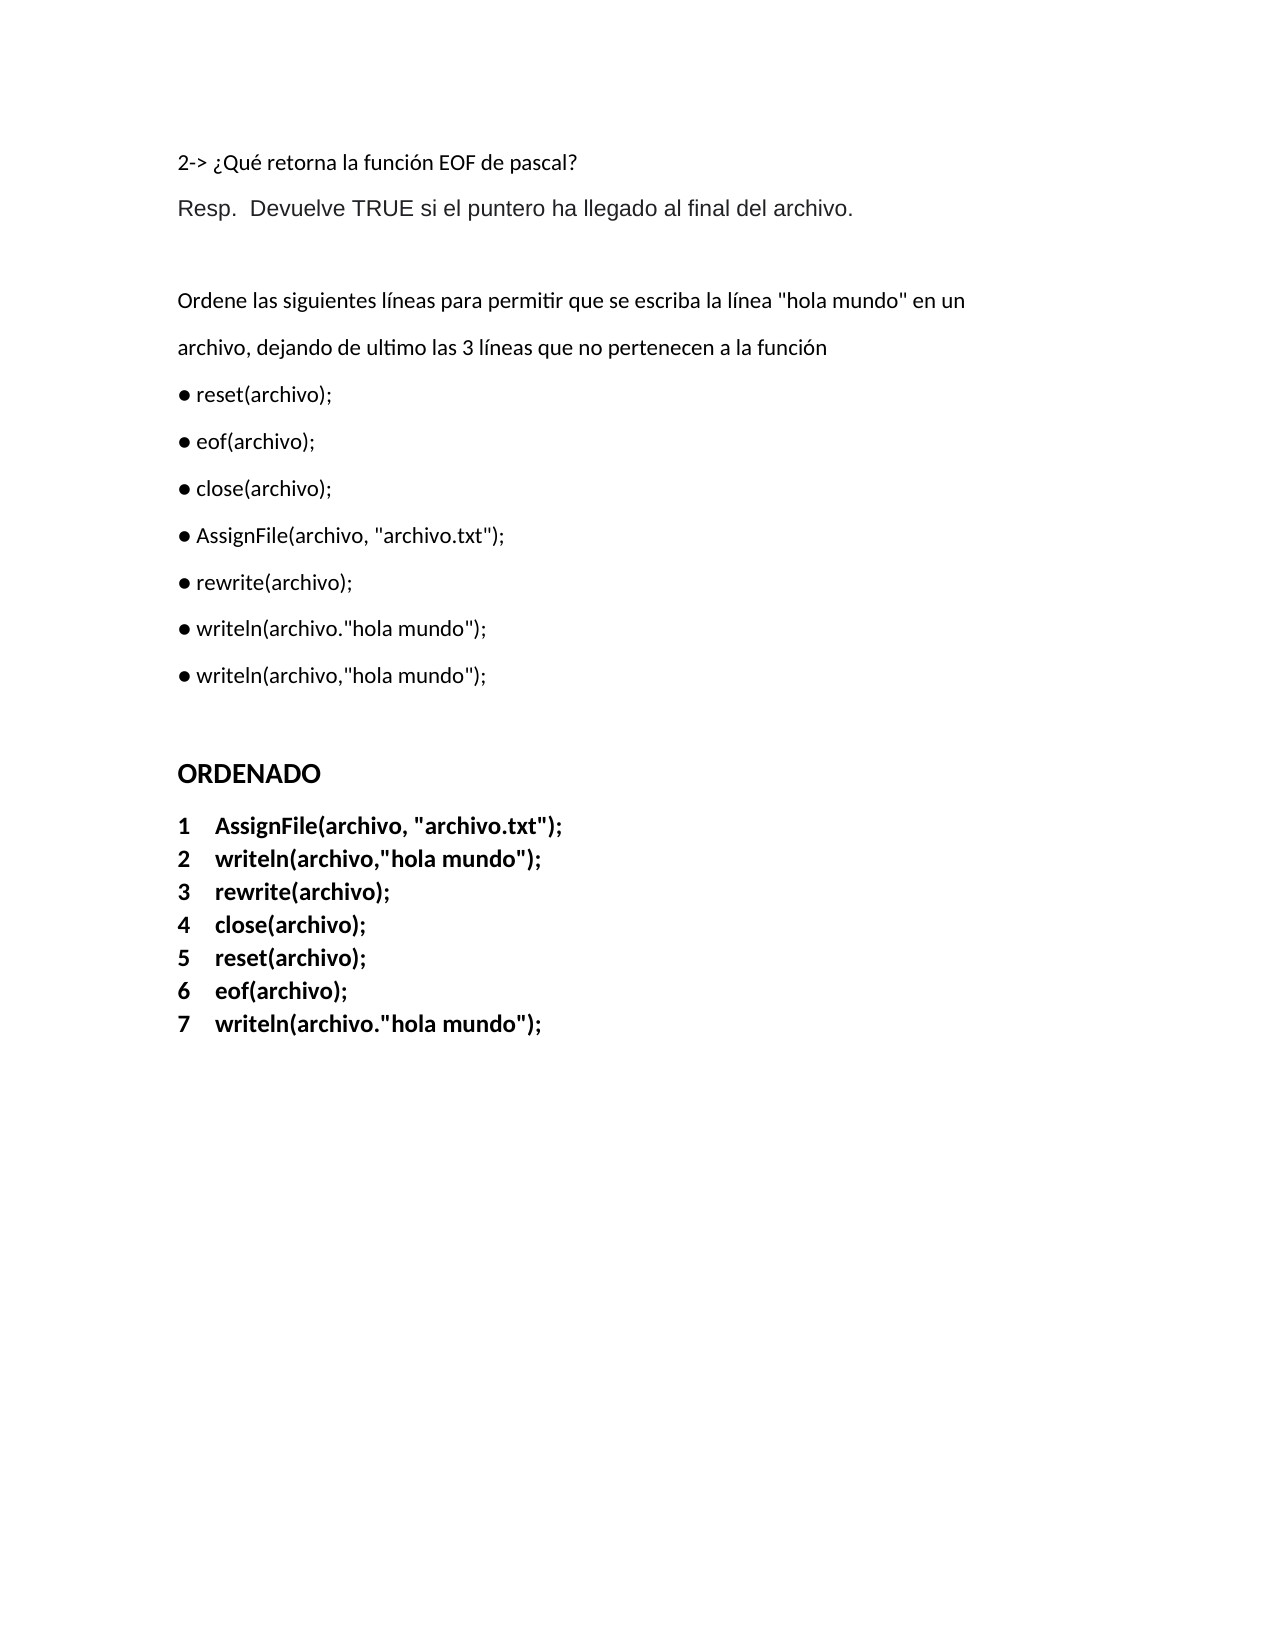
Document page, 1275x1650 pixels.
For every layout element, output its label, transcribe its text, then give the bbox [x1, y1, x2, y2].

text ● close(archivo); [177, 474, 1098, 502]
text ● reset(archivo); [177, 380, 1098, 408]
text ● rewrite(archivo); [177, 568, 1098, 596]
text ● writeln(archivo,"hola mundo"); [177, 661, 1098, 689]
text archivo, dejando de ultimo las 3 líneas que no pertenecen a la función [177, 333, 1098, 361]
text ORDENADO [177, 755, 1098, 791]
list reset(archivo); [177, 942, 1098, 972]
text ● eof(archivo); [177, 427, 1098, 455]
text ● AssignFile(archivo, "archivo.txt"); [177, 521, 1098, 549]
list close(archivo); [177, 909, 1098, 939]
text 2-> ¿Qué retorna la función EOF de pascal? [177, 148, 1098, 176]
list AssignFile(archivo, "archivo.txt"); [177, 810, 1098, 841]
list rewrite(archivo); [177, 876, 1098, 907]
list writeln(archivo,"hola mundo"); [177, 843, 1098, 874]
list eof(archivo); [177, 975, 1098, 1005]
list writeln(archivo."hola mundo"); [177, 1008, 1098, 1038]
text ● writeln(archivo."hola mundo"); [177, 614, 1098, 643]
text Resp. Devuelve TRUE si el puntero ha llegado al final del archivo. [177, 194, 1098, 221]
text Ordene las siguientes líneas para permitir que se escriba la línea "hola mundo" en un [177, 286, 1098, 314]
